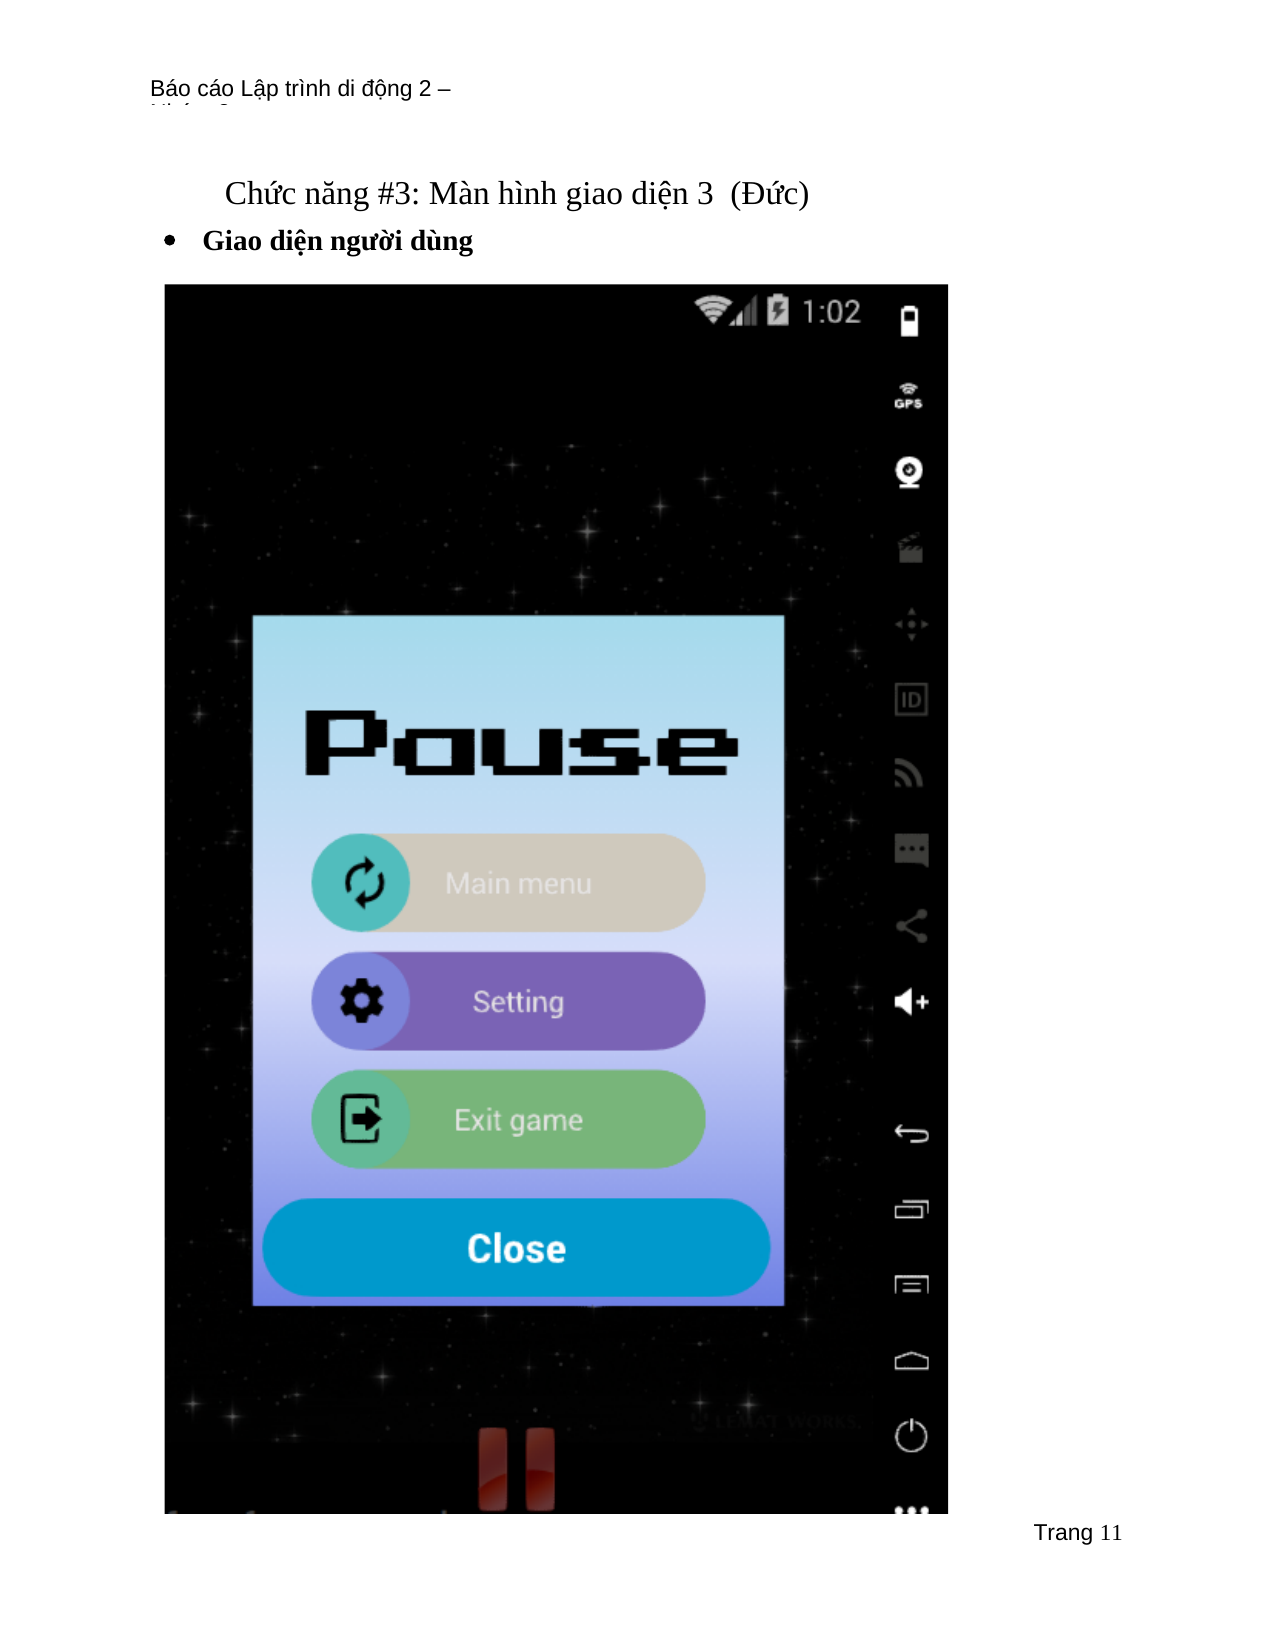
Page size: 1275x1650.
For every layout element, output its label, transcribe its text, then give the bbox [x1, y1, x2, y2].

picture [164, 283, 949, 1514]
subtitle Chức năng #3: Màn hình giao diện 3 (Đức) [224, 173, 1187, 212]
list Giao diện người dùng [164, 223, 1187, 257]
